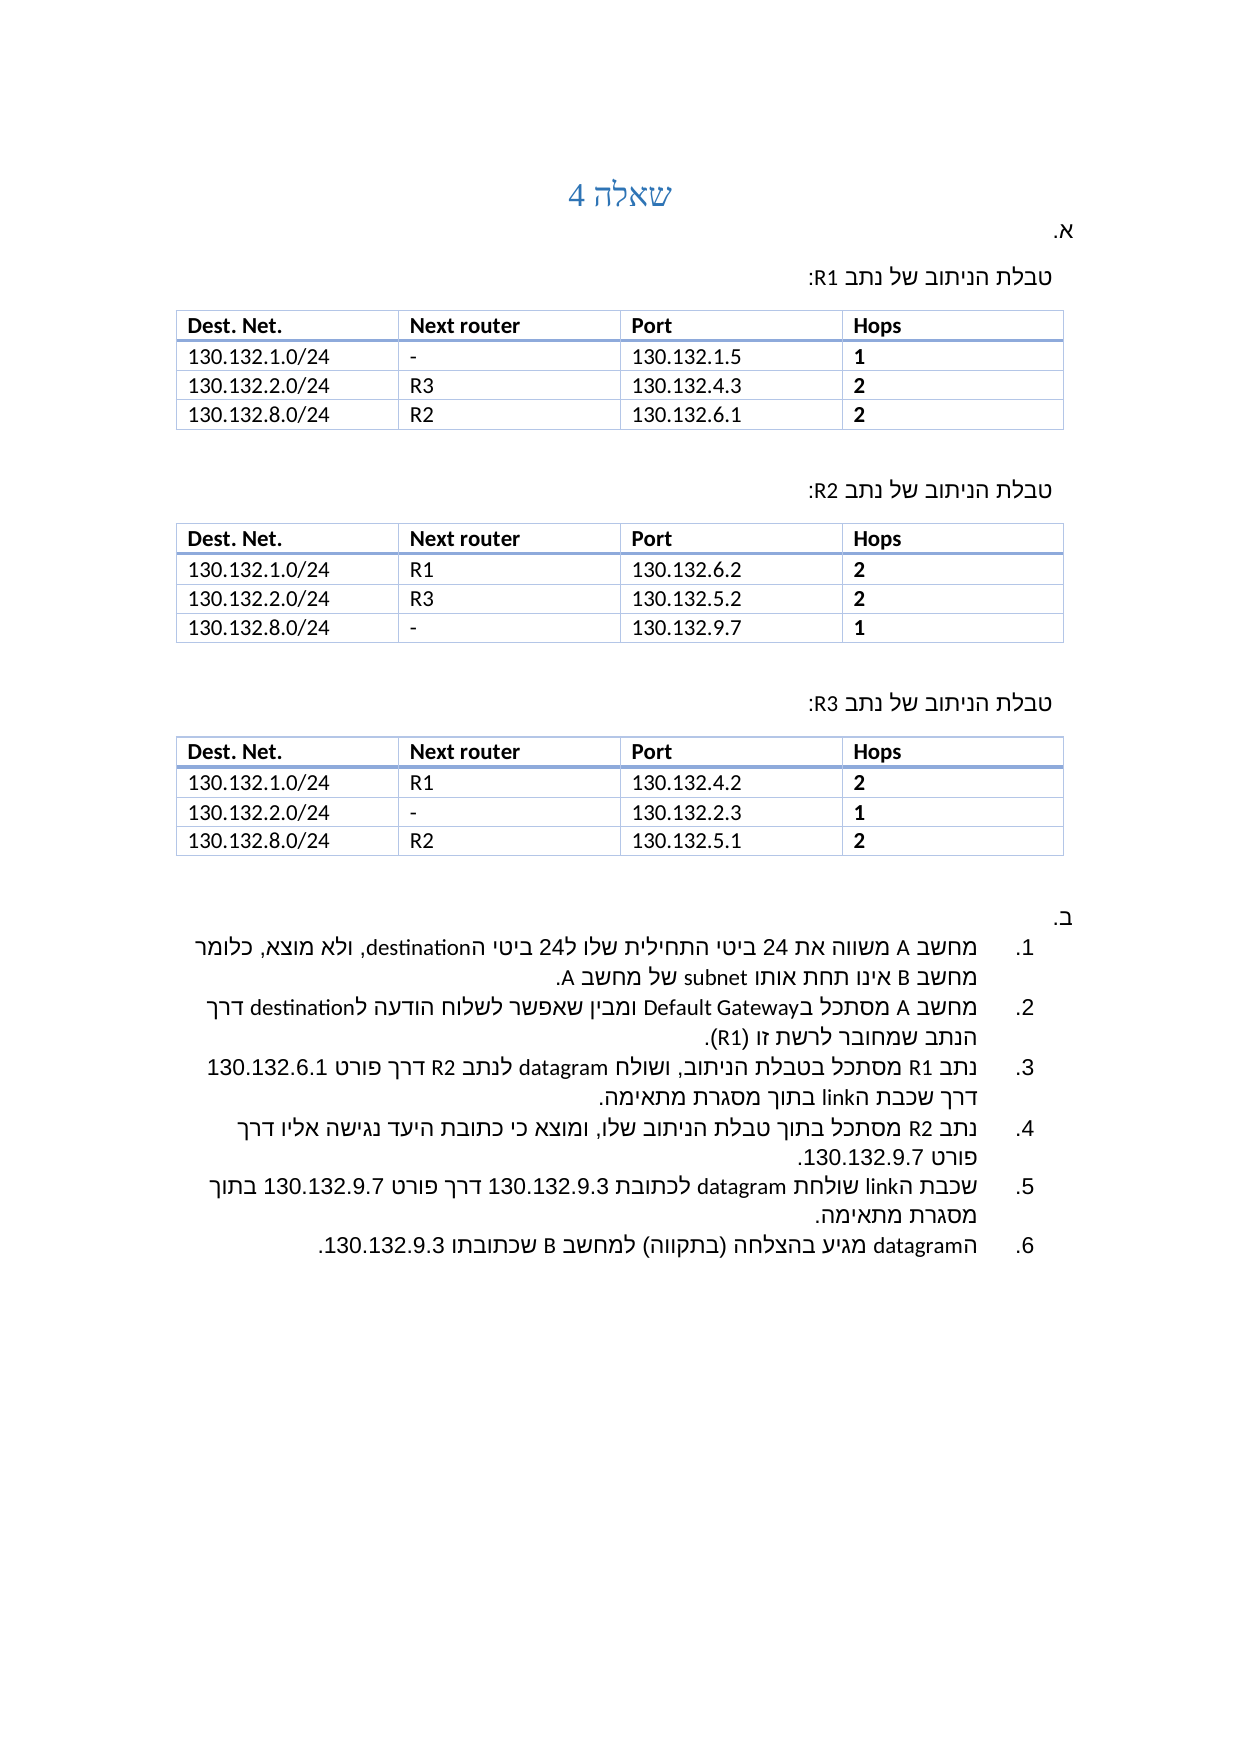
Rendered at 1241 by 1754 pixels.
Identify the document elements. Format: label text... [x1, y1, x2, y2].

table_header Dest. Net. [177, 524, 398, 552]
table_cell 2 [843, 400, 1063, 428]
list הdatagram מגיע בהצלחה (בתקווה) למחשב B שכתובתו 130.132.9.3. [187, 1231, 1015, 1259]
table_cell 130.132.6.2 [621, 555, 842, 583]
table_cell 2 [843, 585, 1063, 612]
list שכבת הlink שולחת datagram לכתובת 130.132.9.3 דרך פורט 130.132.9.7 בתוך מסגרת מתאימה. [187, 1172, 1015, 1229]
table_cell R1 [399, 769, 620, 797]
table_cell 130.132.2.3 [621, 798, 842, 826]
table_cell 1 [843, 614, 1063, 642]
table_cell 2 [843, 769, 1063, 797]
table_header Port [621, 524, 842, 552]
table_cell 1 [843, 342, 1063, 370]
table_cell 2 [843, 555, 1063, 583]
table_cell R1 [399, 555, 620, 583]
table_cell 130.132.9.7 [621, 614, 842, 642]
table_cell 130.132.1.0/24 [177, 342, 398, 370]
table_cell - [399, 798, 620, 826]
table_cell 130.132.8.0/24 [177, 614, 398, 642]
table_header Port [621, 738, 842, 765]
table_header Dest. Net. [177, 311, 398, 339]
table_header Dest. Net. [177, 738, 398, 765]
table_header Port [621, 311, 842, 339]
text טבלת הניתוב של נתב R3: [187, 689, 1053, 717]
table_cell 2 [843, 827, 1063, 855]
list נתב R1 מסתכל בטבלת הניתוב, ושולח datagram לנתב R2 דרך פורט 130.132.6.1 דרך שכבת הlink בתוך מסגרת מתאימה. [187, 1053, 1015, 1112]
table_cell R2 [399, 827, 620, 855]
table_cell R3 [399, 585, 620, 612]
subtitle שאלה 4 [187, 175, 1053, 213]
table_cell 130.132.4.2 [621, 769, 842, 797]
table_header Hops [843, 738, 1063, 765]
table_cell - [399, 342, 620, 370]
table_cell 130.132.6.1 [621, 400, 842, 428]
list מחשב A מסתכל בDefault Gateway ומבין שאפשר לשלוח הודעה לdestination דרך הנתב שמחובר לרשת זו (R1). [187, 993, 1015, 1051]
table_header Hops [843, 524, 1063, 552]
table_cell 130.132.8.0/24 [177, 827, 398, 855]
text טבלת הניתוב של נתב R2: [187, 476, 1053, 504]
text טבלת הניתוב של נתב R1: [187, 263, 1053, 291]
table_cell 130.132.5.1 [621, 827, 842, 855]
table_cell R2 [399, 400, 620, 428]
table_cell 130.132.2.0/24 [177, 798, 398, 826]
table_cell 130.132.2.0/24 [177, 371, 398, 399]
list נתב R2 מסתכל בתוך טבלת הניתוב שלו, ומוצא כי כתובת היעד נגישה אליו דרך פורט 130.132.9.7. [187, 1114, 1015, 1170]
table_cell 130.132.1.0/24 [177, 555, 398, 583]
table_header Next router [399, 311, 620, 339]
table_cell 130.132.5.2 [621, 585, 842, 612]
table_cell 1 [843, 798, 1063, 826]
table_cell - [399, 614, 620, 642]
list מחשב A משווה את 24 ביטי התחילית שלו ל24 ביטי הdestination, ולא מוצא, כלומר מחשב B אינו תחת אותו subnet של מחשב A. [187, 933, 1015, 991]
table_cell 2 [843, 371, 1063, 399]
table_cell 130.132.2.0/24 [177, 585, 398, 612]
table_cell 130.132.1.0/24 [177, 769, 398, 797]
table_cell 130.132.1.5 [621, 342, 842, 370]
table_header Next router [399, 738, 620, 765]
table_cell 130.132.4.3 [621, 371, 842, 399]
table_cell R3 [399, 371, 620, 399]
table_header Next router [399, 524, 620, 552]
table_cell 130.132.8.0/24 [177, 400, 398, 428]
table_header Hops [843, 311, 1063, 339]
